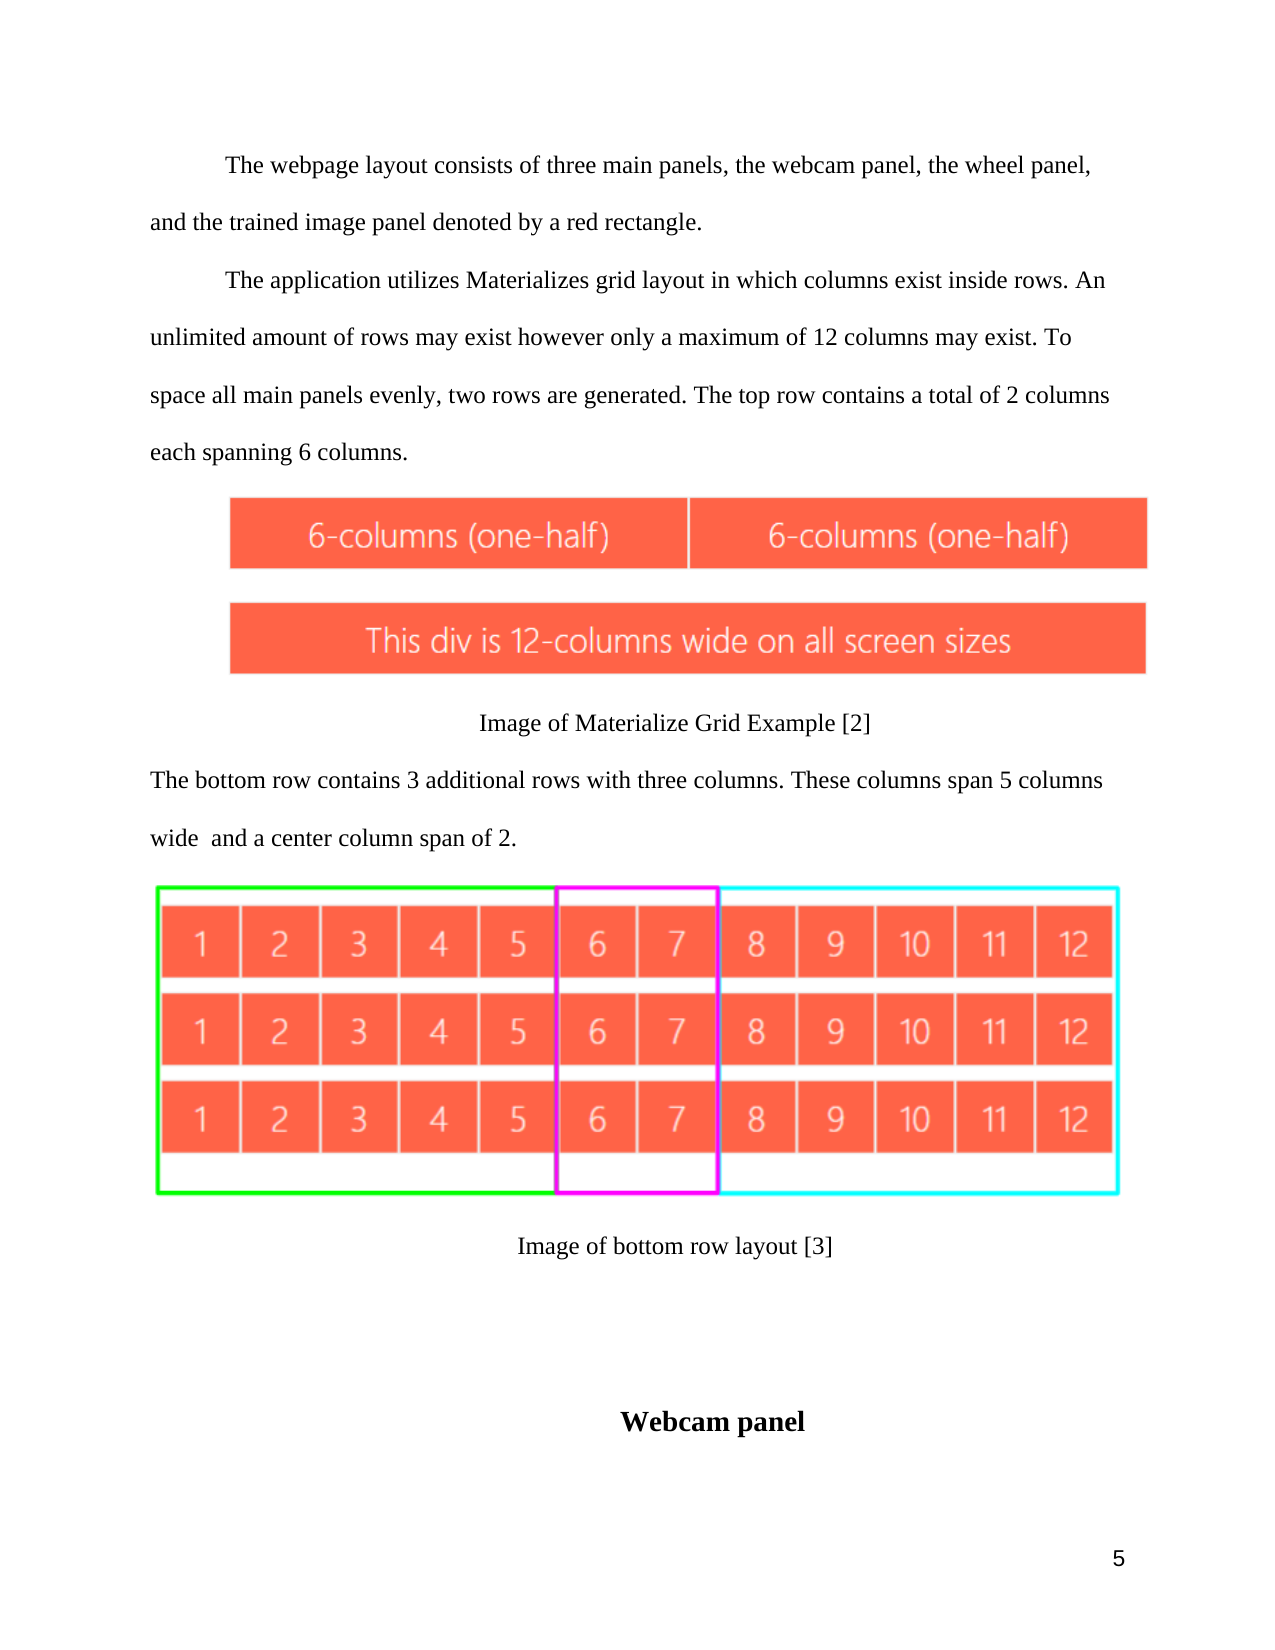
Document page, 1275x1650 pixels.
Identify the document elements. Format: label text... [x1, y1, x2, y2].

text The application utilizes Materializes grid layout in which columns exist inside rows. An unlimited amount of rows may exist however only a maximum of 12 columns may exist. To space all main panels evenly, two rows are generated. The top row contains a total of 2 columns each spanning 6 columns. [150, 265, 1125, 466]
text Image of Materialize Grid Example [2] [150, 708, 1125, 736]
text Webcam panel [300, 1404, 1125, 1437]
picture [225, 599, 1154, 682]
text The bottom row contains 3 additional rows with three columns. These columns span 5 columns wide and a center column span of 2. [150, 765, 1125, 877]
text The webpage layout consists of three main panels, the webcam panel, the wheel panel, and the trained image panel denoted by a red rectangle. [150, 150, 1125, 236]
picture [150, 877, 1125, 1205]
text Image of bottom row layout [3] [150, 1231, 1125, 1260]
picture [225, 495, 1154, 574]
